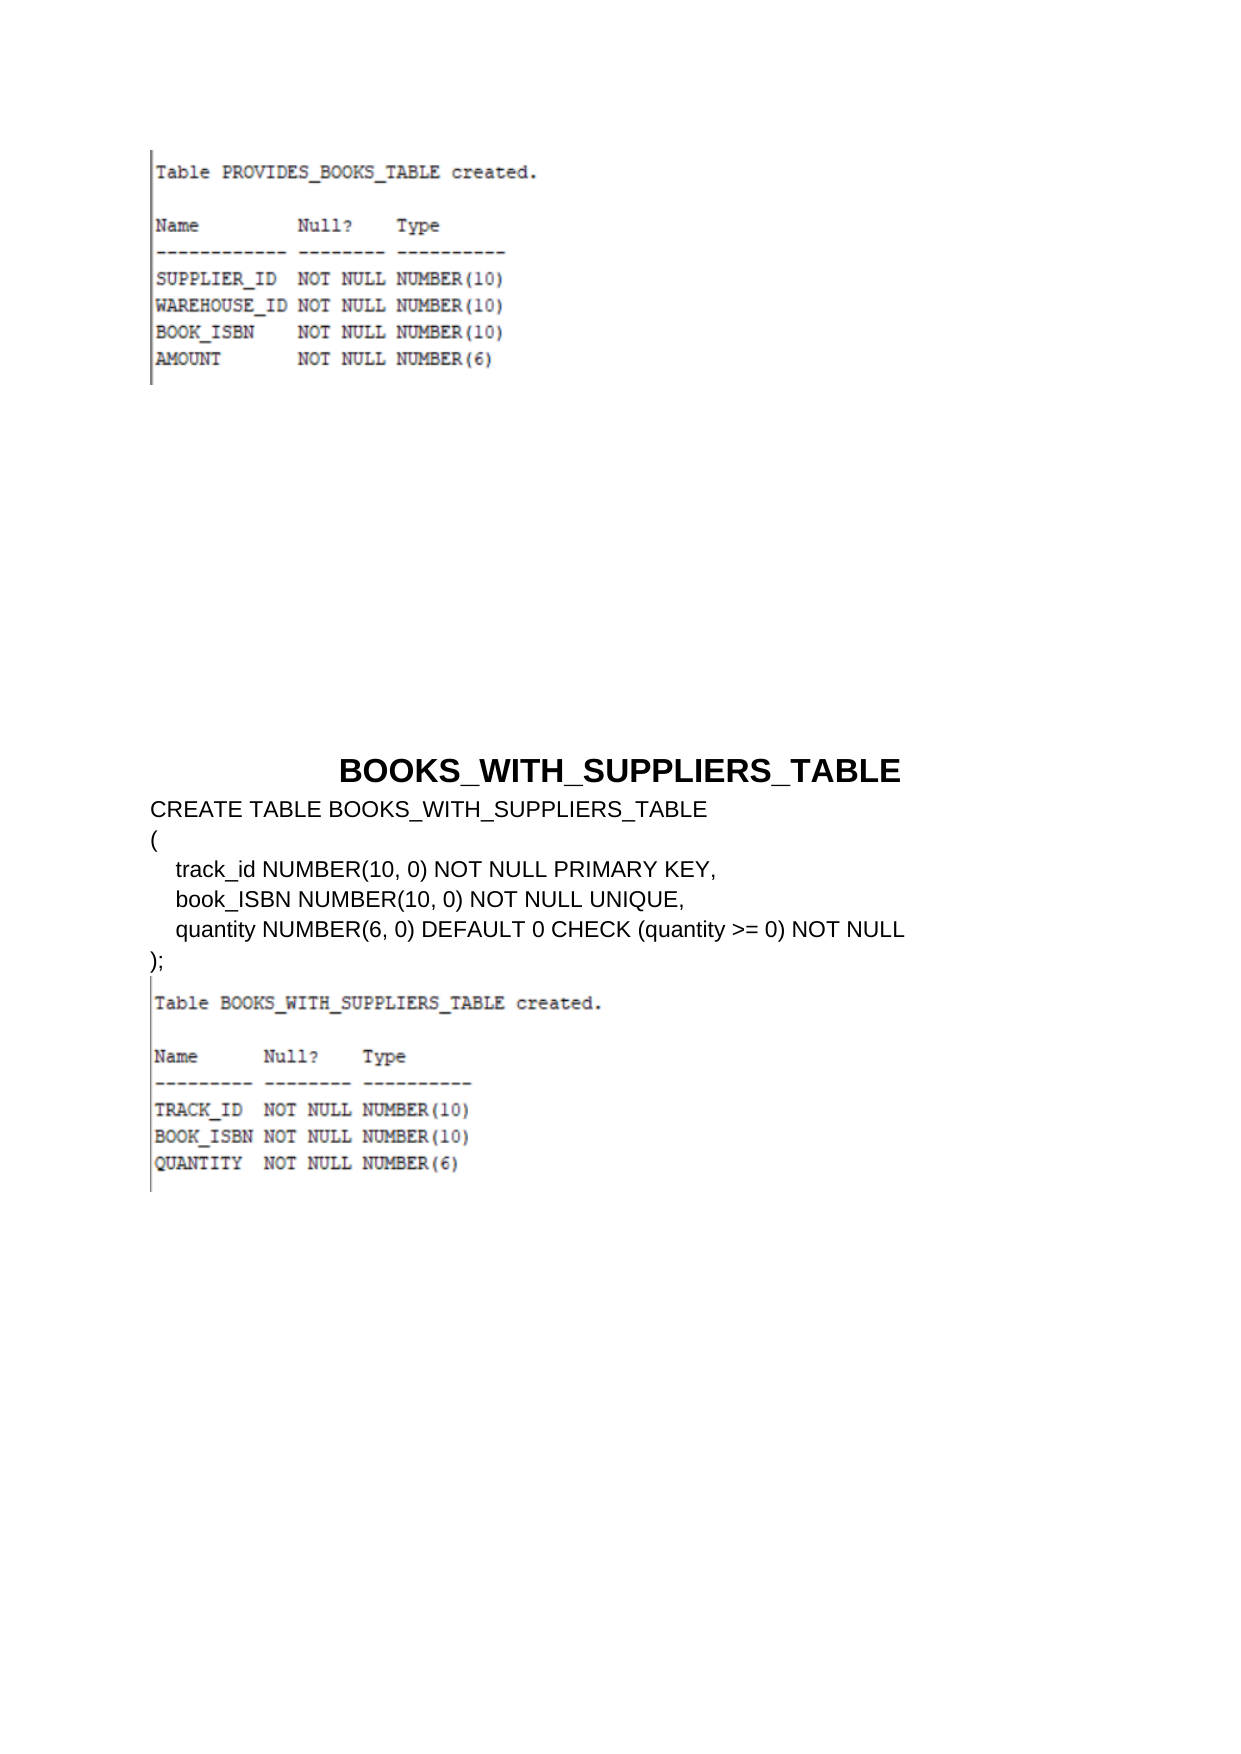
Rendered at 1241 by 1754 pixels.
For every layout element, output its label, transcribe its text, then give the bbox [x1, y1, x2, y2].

text quantity NUMBER(6, 0) DEFAULT 0 CHECK (quantity >= 0) NOT NULL [150, 916, 1090, 943]
picture [150, 150, 569, 385]
picture [150, 976, 642, 1192]
text ( [150, 826, 1090, 852]
text track_id NUMBER(10, 0) NOT NULL PRIMARY KEY, [150, 856, 1090, 882]
text ); [150, 947, 1090, 973]
text BOOKS_WITH_SUPPLIERS_TABLE [150, 751, 1090, 790]
text CREATE TABLE BOOKS_WITH_SUPPLIERS_TABLE [150, 796, 1090, 822]
text book_ISBN NUMBER(10, 0) NOT NULL UNIQUE, [150, 886, 1090, 912]
